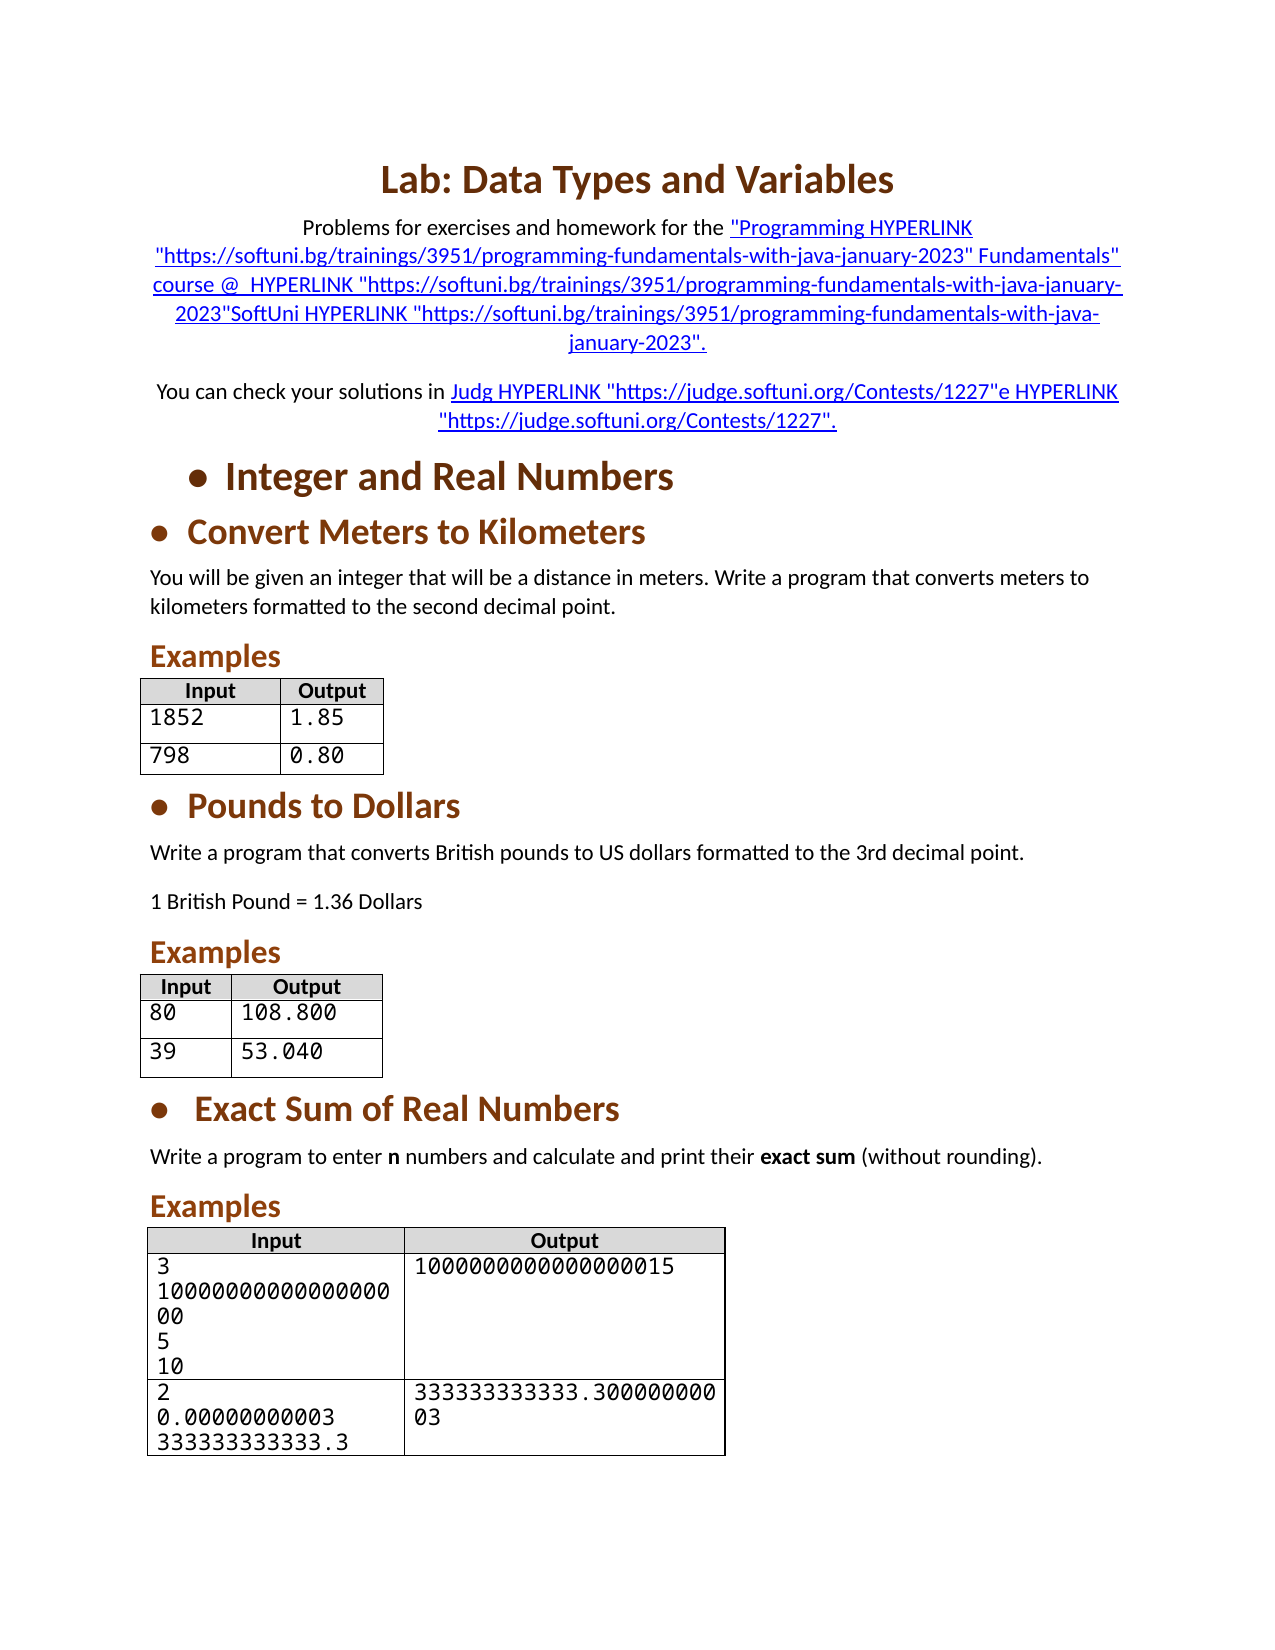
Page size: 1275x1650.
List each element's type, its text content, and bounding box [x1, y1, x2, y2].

table_cell 53.040 [232, 1039, 382, 1077]
table_cell 1.85 [281, 705, 383, 743]
list Integer and Real Numbers [187, 467, 1125, 496]
text Lab: Data Types and Variables [150, 171, 1125, 199]
table_cell 333333333333.30000000003 [405, 1380, 724, 1455]
table_cell 3 1000000000000000000 5 10 [148, 1254, 404, 1379]
table_cell 1852 [141, 705, 280, 743]
table_cell 39 [141, 1039, 231, 1077]
text Problems for exercises and homework for the "Programming HYPERLINK "https://softuni.bg/trainings/3951/programming-fundamentals-with-java-january-2023" Fundamentals" course @ HYPERLINK "https://softuni.bg/trainings/3951/programming-fundamentals-with-java-january-2023"SoftUni HYPERLINK "https://softuni.bg/trainings/3951/programming-fundamentals-with-java-january-2023". [150, 212, 1125, 356]
table_header Output [405, 1228, 724, 1253]
text Examples [150, 645, 1125, 674]
table_header Input [141, 679, 280, 704]
table_cell 108.800 [232, 1001, 382, 1038]
list Exact Sum of Real Numbers [150, 1099, 1125, 1128]
table_cell 80 [141, 1001, 231, 1038]
text Write a program that converts British pounds to US dollars formatted to the 3rd decimal point. [150, 837, 1125, 866]
table_header Output [281, 679, 383, 704]
table_header Input [148, 1228, 404, 1253]
table_cell 1000000000000000015 [405, 1254, 724, 1379]
text Examples [150, 1194, 1125, 1223]
text Examples [150, 941, 1125, 969]
table_cell 798 [141, 744, 280, 774]
text You will be given an integer that will be a distance in meters. Write a program that converts meters to kilometers formatted to the second decimal point. [150, 562, 1125, 620]
table_header Input [141, 975, 231, 999]
table_cell 0.80 [281, 744, 383, 774]
table_header Output [232, 975, 382, 999]
text You can check your solutions in Judg HYPERLINK "https://judge.softuni.org/Contests/1227"e HYPERLINK "https://judge.softuni.org/Contests/1227". [150, 377, 1125, 434]
table_cell 2 0.00000000003 333333333333.3 [148, 1380, 404, 1455]
text Write a program to enter n numbers and calculate and print their exact sum (without rounding). [150, 1144, 1125, 1169]
text 1 British Pound = 1.36 Dollars [150, 887, 1125, 916]
list Convert Meters to Kilometers [150, 521, 1125, 550]
list Pounds to Dollars [150, 796, 1125, 825]
